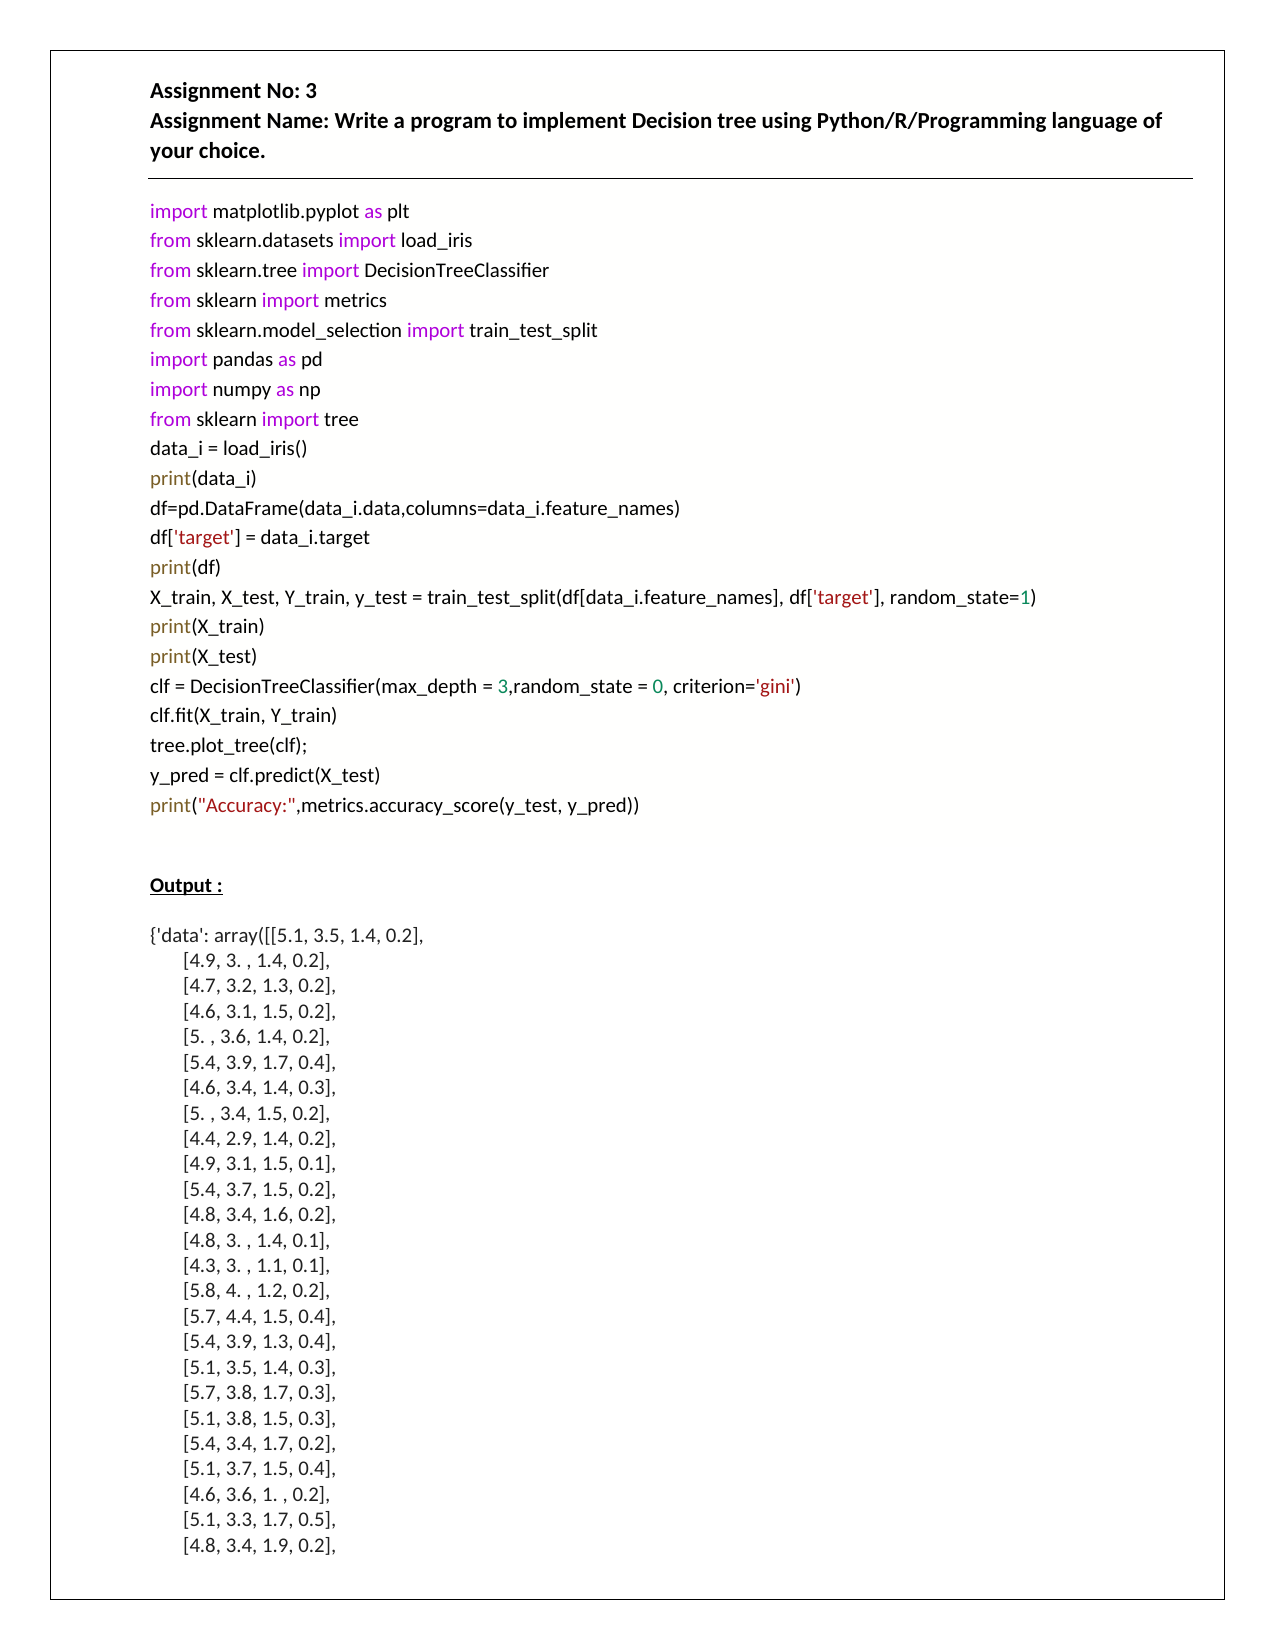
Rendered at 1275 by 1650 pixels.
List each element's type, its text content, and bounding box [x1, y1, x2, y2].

text [5.1, 3.5, 1.4, 0.3], [150, 1354, 1172, 1379]
text from sklearn.model_selection import train_test_split [150, 312, 1172, 342]
text {'data': array([[5.1, 3.5, 1.4, 0.2], [150, 922, 1172, 947]
text [5.1, 3.8, 1.5, 0.3], [150, 1405, 1172, 1430]
text [4.9, 3.1, 1.5, 0.1], [150, 1151, 1172, 1176]
text y_pred = clf.predict(X_test) [150, 758, 1172, 787]
text from sklearn.tree import DecisionTreeClassifier [150, 253, 1172, 283]
text X_train, X_test, Y_train, y_test = train_test_split(df[data_i.feature_names], df['target'], random_state=1) [150, 580, 1172, 609]
text [5.1, 3.3, 1.7, 0.5], [150, 1506, 1172, 1532]
text [4.8, 3.4, 1.9, 0.2], [150, 1532, 1172, 1557]
text [5. , 3.4, 1.5, 0.2], [150, 1100, 1172, 1125]
text [4.4, 2.9, 1.4, 0.2], [150, 1125, 1172, 1151]
text [5.1, 3.7, 1.5, 0.4], [150, 1456, 1172, 1481]
text Output : [150, 872, 1172, 897]
text print(X_train) [150, 609, 1172, 639]
text clf.fit(X_train, Y_train) [150, 698, 1172, 728]
text [5.4, 3.9, 1.3, 0.4], [150, 1328, 1172, 1354]
text print(df) [150, 550, 1172, 580]
text [5.8, 4. , 1.2, 0.2], [150, 1278, 1172, 1303]
text from sklearn import tree [150, 402, 1172, 431]
text [4.3, 3. , 1.1, 0.1], [150, 1252, 1172, 1278]
text [4.6, 3.4, 1.4, 0.3], [150, 1074, 1172, 1100]
text from sklearn import metrics [150, 283, 1172, 312]
text print(data_i) [150, 461, 1172, 491]
text Assignment Name: Write a program to implement Decision tree using Python/R/Programming language of your choice. [150, 105, 1172, 164]
text [4.8, 3. , 1.4, 0.1], [150, 1227, 1172, 1252]
text [4.7, 3.2, 1.3, 0.2], [150, 973, 1172, 998]
text [5.7, 4.4, 1.5, 0.4], [150, 1303, 1172, 1328]
text print(X_test) [150, 639, 1172, 669]
text [5.4, 3.9, 1.7, 0.4], [150, 1049, 1172, 1074]
text print("Accuracy:",metrics.accuracy_score(y_test, y_pred)) [150, 787, 1172, 817]
text [5.4, 3.4, 1.7, 0.2], [150, 1430, 1172, 1456]
text [4.9, 3. , 1.4, 0.2], [150, 947, 1172, 973]
text [5.7, 3.8, 1.7, 0.3], [150, 1379, 1172, 1405]
text clf = DecisionTreeClassifier(max_depth = 3,random_state = 0, criterion='gini') [150, 669, 1172, 698]
text [4.6, 3.6, 1. , 0.2], [150, 1481, 1172, 1506]
text [4.8, 3.4, 1.6, 0.2], [150, 1201, 1172, 1227]
text from sklearn.datasets import load_iris [150, 223, 1172, 253]
text import numpy as np [150, 372, 1172, 402]
text df['target'] = data_i.target [150, 520, 1172, 550]
text [5.4, 3.7, 1.5, 0.2], [150, 1176, 1172, 1201]
text data_i = load_iris() [150, 431, 1172, 461]
text df=pd.DataFrame(data_i.data,columns=data_i.feature_names) [150, 491, 1172, 520]
text import matplotlib.pyplot as plt [150, 194, 1172, 223]
text import pandas as pd [150, 342, 1172, 372]
text [4.6, 3.1, 1.5, 0.2], [150, 998, 1172, 1023]
text [5. , 3.6, 1.4, 0.2], [150, 1023, 1172, 1049]
text tree.plot_tree(clf); [150, 728, 1172, 758]
text Assignment No: 3 [150, 75, 1172, 105]
